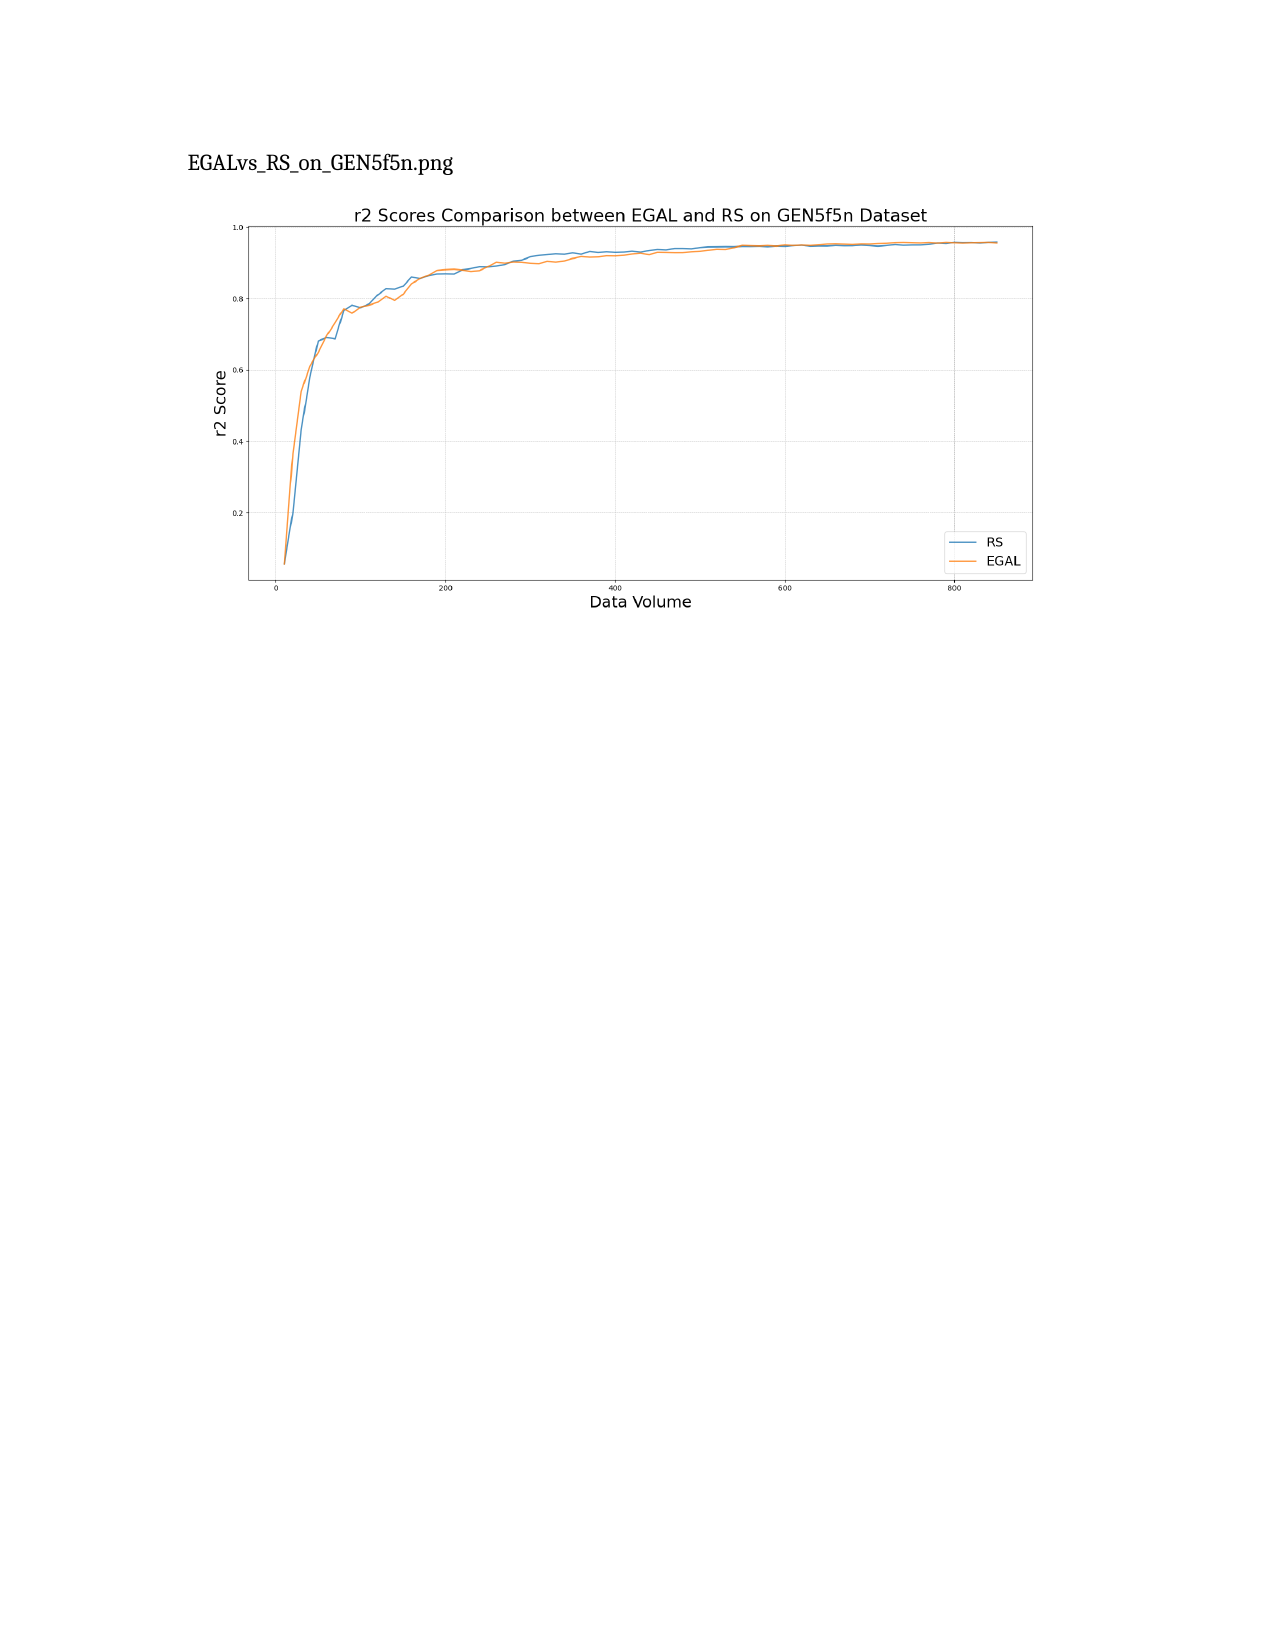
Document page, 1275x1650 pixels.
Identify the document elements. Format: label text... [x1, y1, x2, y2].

picture [206, 201, 1040, 618]
text EGALvs_RS_on_GEN5f5n.png [187, 150, 1087, 176]
